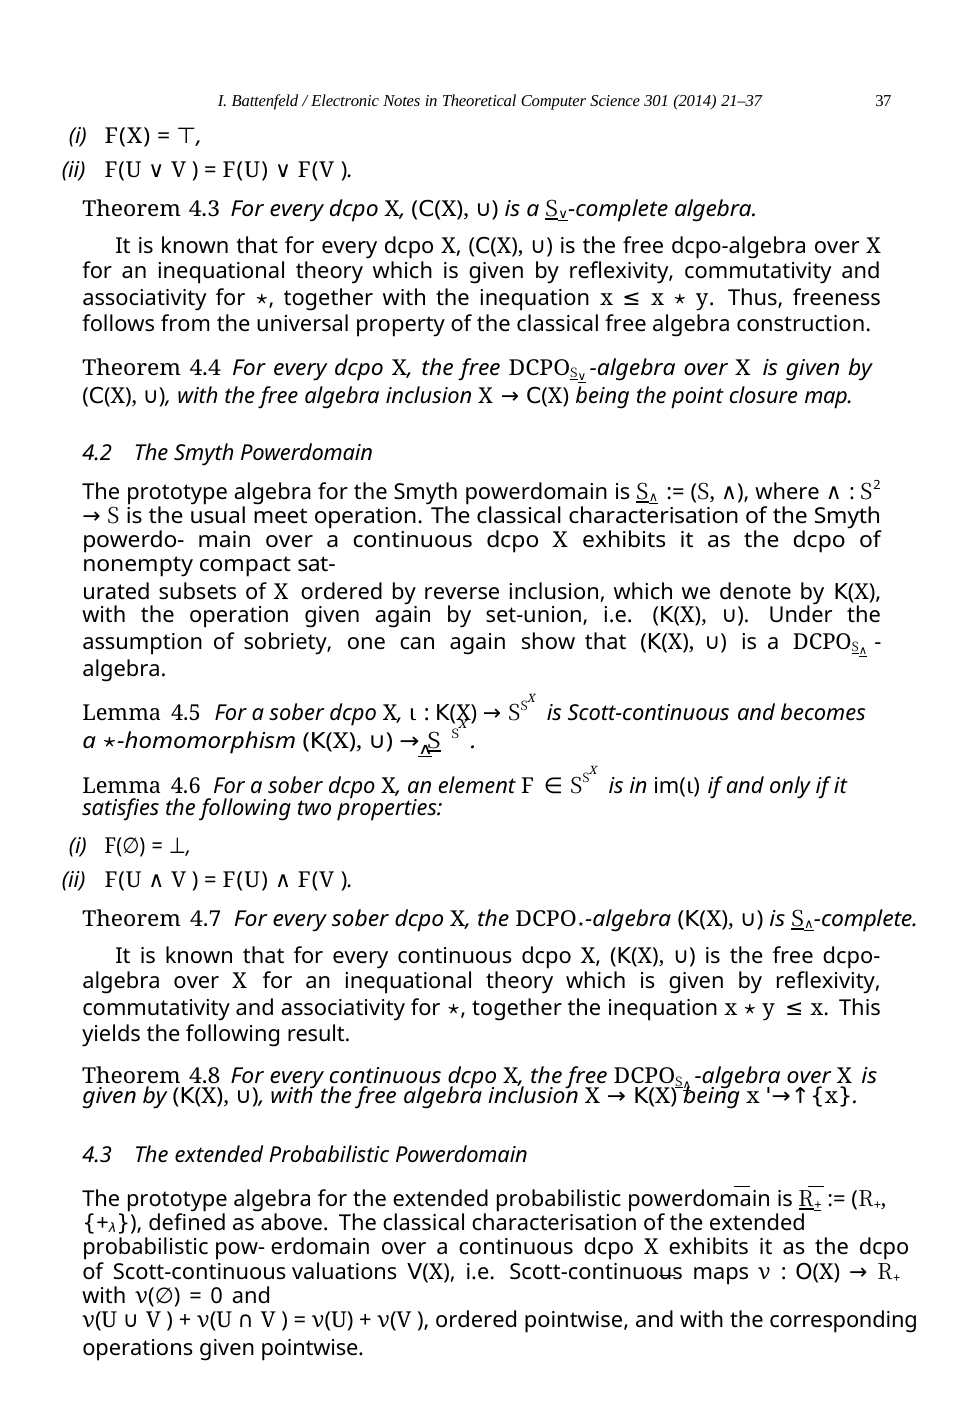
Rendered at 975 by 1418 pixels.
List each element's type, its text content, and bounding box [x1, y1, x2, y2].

text ν(U ∪ V ) + ν(U ∩ V ) = ν(U) + ν(V ), ordered pointwise, and with the corresponding [82, 1310, 927, 1332]
list F(U ∨ V ) = F(U) ∨ F(V ). [62, 153, 927, 183]
list F(∅) = ⊥, [68, 830, 927, 860]
text The prototype algebra for the extended probabilistic powerdomain is R+ := (R+, {+λ}), defined as above. The classical characterisation of the extended probabilistic pow- erdomain over a continuous dcpo X exhibits it as the dcpo of Scott-continuous valuations V(X), i.e. Scott-continuous maps ν : O(X) → R+ with ν(∅) = 0 and [82, 1184, 927, 1310]
text operations given pointwise. [82, 1332, 927, 1361]
text The prototype algebra for the Smyth powerdomain is S∧ := (S, ∧), where ∧ : S2 → S is the usual meet operation. The classical characterisation of the Smyth powerdo- main over a continuous dcpo X exhibits it as the dcpo of nonempty compact sat- [82, 479, 881, 578]
text Theorem 4.7 For every sober dcpo X, the DCPO⋆-algebra (K(X), ∪) is S∧-complete. [82, 901, 927, 932]
text Lemma 4.5 For a sober dcpo X, ι : K(X) → SSX is Scott-continuous and becomes a ⋆-homomorphism (K(X), ∪) → S SX . [82, 699, 879, 755]
text Lemma 4.6 For a sober dcpo X, an element F ∈ SSX is in im(ι) if and only if it satisfies the following two properties: [82, 771, 927, 821]
list The Smyth Powerdomain [82, 437, 927, 466]
list F(U ∧ V ) = F(U) ∧ F(V ). [62, 863, 927, 893]
text urated subsets of X ordered by reverse inclusion, which we denote by K(X), with the operation given again by set-union, i.e. (K(X), ∪). Under the assumption of sobriety, one can again show that (K(X), ∪) is a DCPOS∧ -algebra. [82, 580, 881, 683]
text Theorem 4.8 For every continuous dcpo X, the free DCPOS∧ -algebra over X is given by (K(X), ∪), with the free algebra inclusion X → K(X) being x '→↑{x}. [82, 1063, 881, 1110]
text Theorem 4.4 For every dcpo X, the free DCPOS∨ -algebra over X is given by [82, 346, 927, 382]
text (C(X), ∪), with the free algebra inclusion X → C(X) being the point closure map. [82, 382, 927, 409]
text Theorem 4.3 For every dcpo X, (C(X), ∪) is a S∨-complete algebra. [82, 191, 927, 222]
text It is known that for every continuous dcpo X, (K(X), ∪) is the free dcpo-algebra over X for an inequational theory which is given by reflexivity, commutativity and associativity for ⋆, together the inequation x ⋆ y ≤ x. This yields the following result. [82, 943, 881, 1048]
text It is known that for every dcpo X, (C(X), ∪) is the free dcpo-algebra over X for an inequational theory which is given by reflexivity, commutativity and associativity for ⋆, together with the inequation x ≤ x ⋆ y. Thus, freeness follows from the universal property of the classical free algebra construction. [82, 233, 881, 338]
list The extended Probabilistic Powerdomain [82, 1139, 927, 1169]
list F(X) = ⊤, [68, 120, 927, 150]
